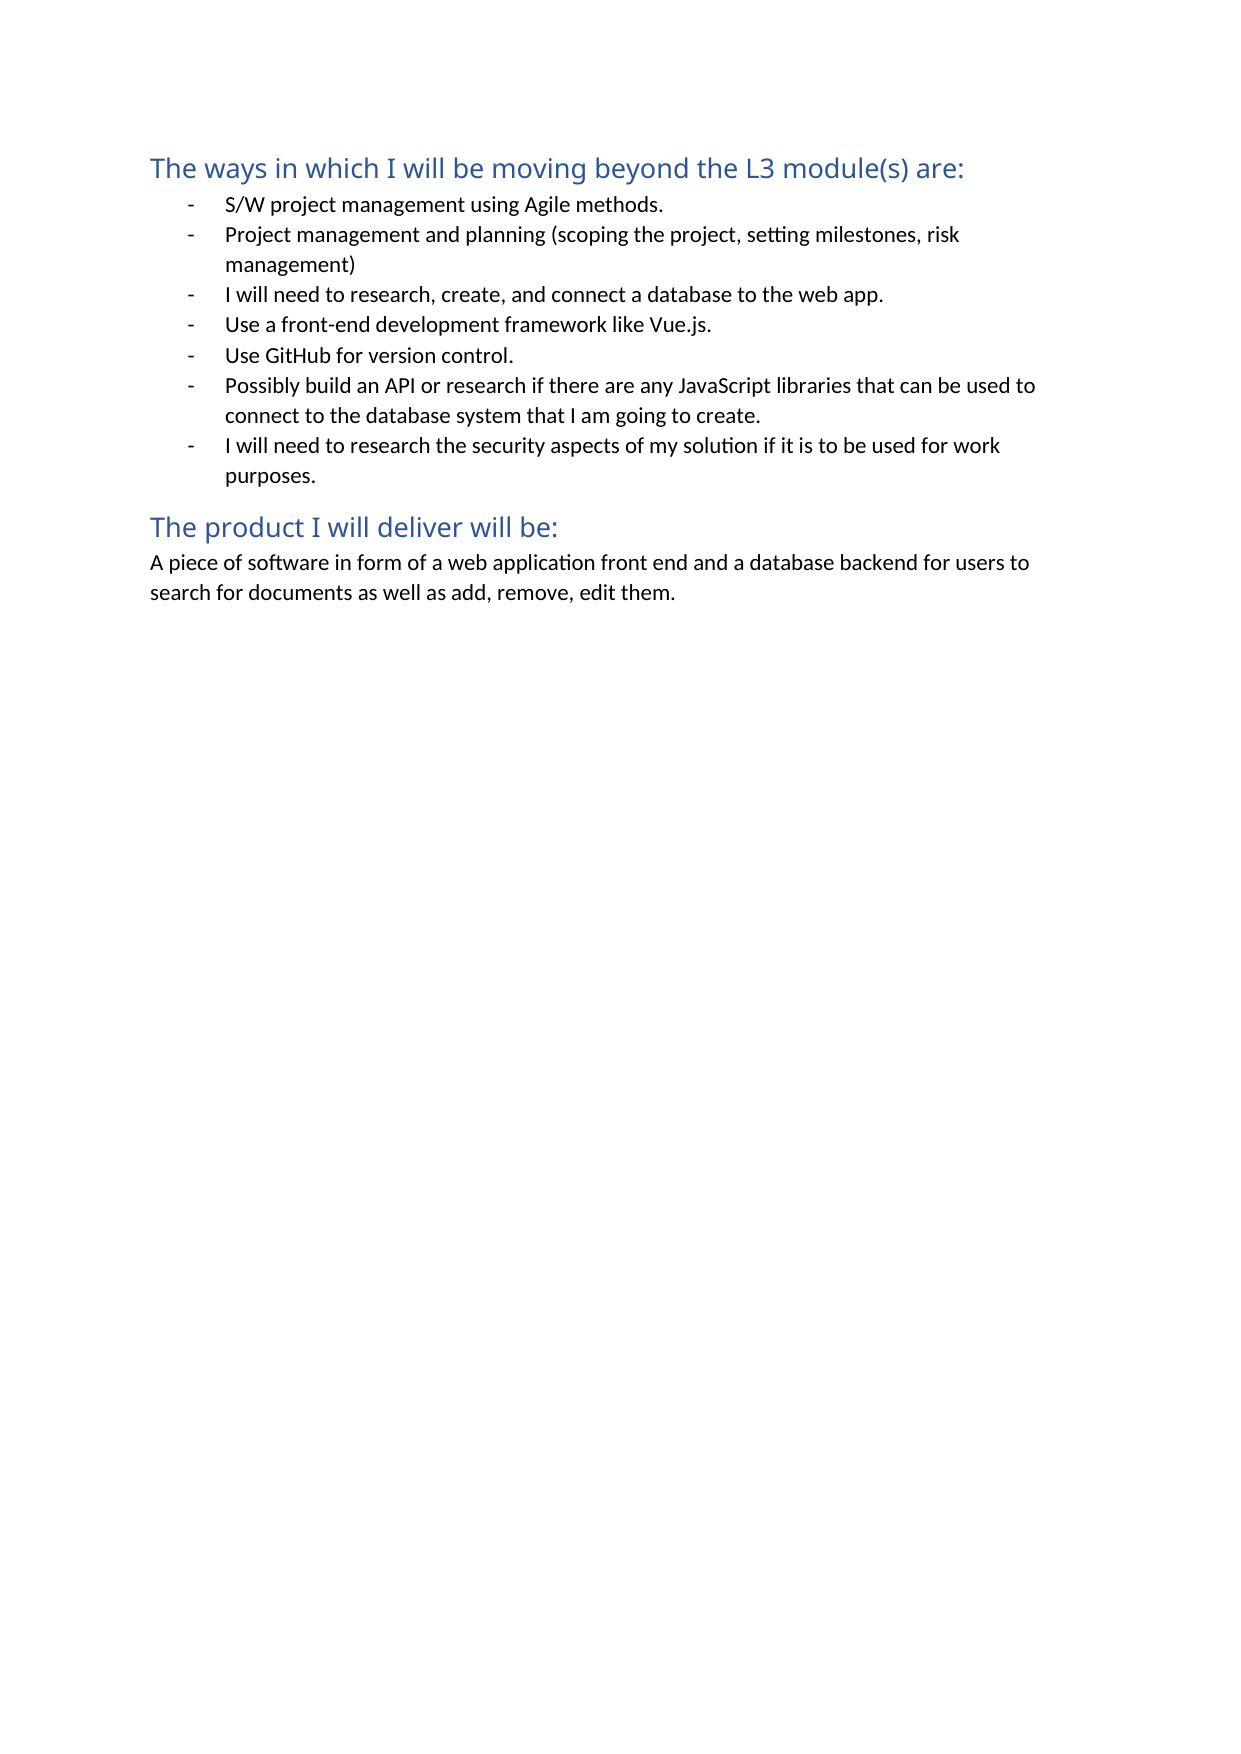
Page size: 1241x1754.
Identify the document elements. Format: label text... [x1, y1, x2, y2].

list I will need to research the security aspects of my solution if it is to be used for work purposes. [187, 431, 1090, 490]
list Project management and planning (scoping the project, setting milestones, risk management) [187, 220, 1090, 278]
list Use a front-end development framework like Vue.js. [187, 311, 1090, 339]
list Use GitHub for version control. [187, 341, 1090, 369]
subtitle The ways in which I will be moving beyond the L3 module(s) are: [150, 150, 1090, 187]
list Possibly build an API or research if there are any JavaScript libraries that can be used to connect to the database system that I am going to create. [187, 371, 1090, 429]
subtitle The product I will deliver will be: [150, 508, 1090, 545]
list I will need to research, create, and connect a database to the web app. [187, 280, 1090, 308]
list S/W project management using Agile methods. [187, 190, 1090, 218]
text A piece of software in form of a web application front end and a database backend for users to search for documents as well as add, remove, edit them. [150, 548, 1090, 607]
